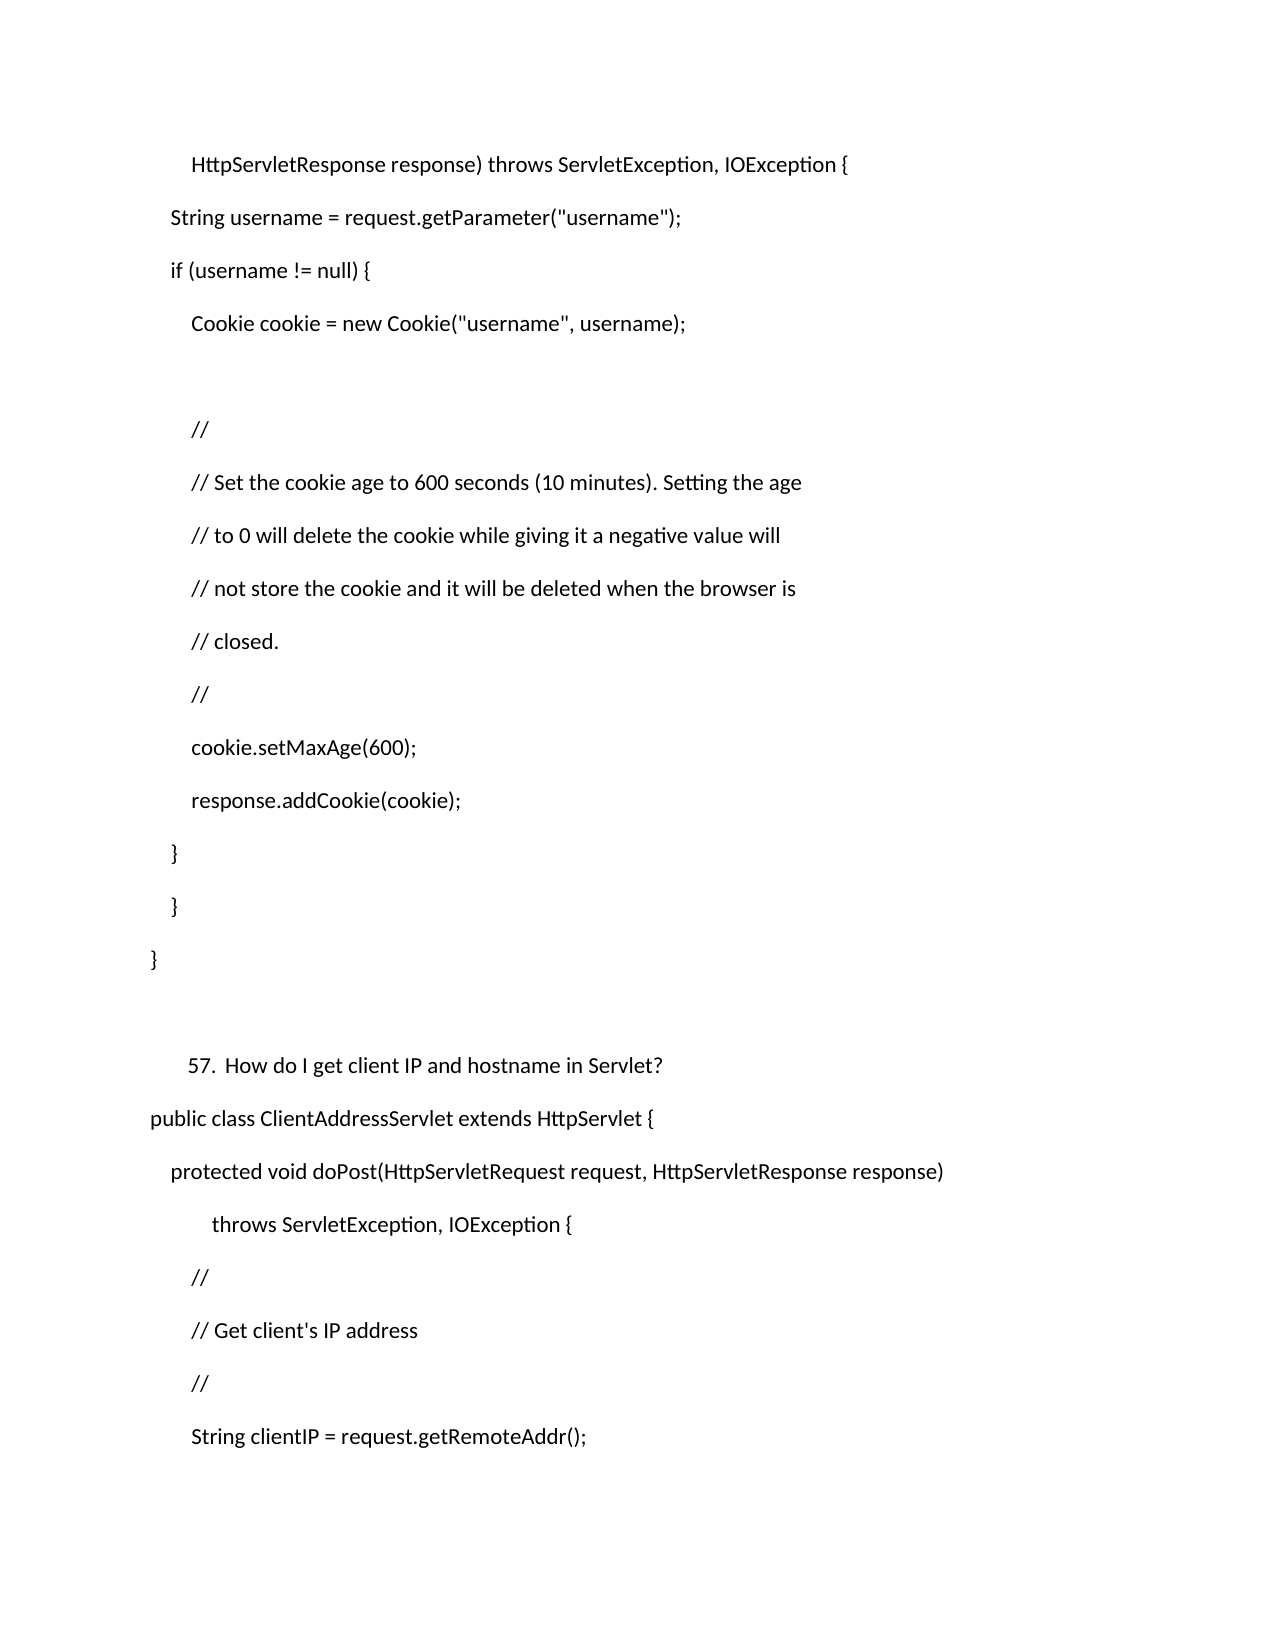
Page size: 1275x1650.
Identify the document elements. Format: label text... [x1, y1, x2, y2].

text // Get client's IP address [150, 1316, 1125, 1344]
text protected void doPost(HttpServletRequest request, HttpServletResponse response) [150, 1157, 1125, 1185]
list How do I get client IP and hostname in Servlet? [187, 1051, 1125, 1079]
text // [150, 680, 1125, 708]
text // closed. [150, 627, 1125, 655]
text } [150, 892, 1125, 920]
text // [150, 415, 1125, 443]
text Cookie cookie = new Cookie("username", username); [150, 309, 1125, 337]
text String clientIP = request.getRemoteAddr(); [150, 1422, 1125, 1451]
text // to 0 will delete the cookie while giving it a negative value will [150, 521, 1125, 549]
text response.addCookie(cookie); [150, 786, 1125, 814]
text } [150, 945, 1125, 973]
text public class ClientAddressServlet extends HttpServlet { [150, 1104, 1125, 1132]
text cookie.setMaxAge(600); [150, 733, 1125, 761]
text String username = request.getParameter("username"); [150, 203, 1125, 231]
text } [150, 839, 1125, 867]
text // [150, 1369, 1125, 1397]
text // [150, 1263, 1125, 1291]
text throws ServletException, IOException { [150, 1210, 1125, 1238]
text // not store the cookie and it will be deleted when the browser is [150, 574, 1125, 602]
text // Set the cookie age to 600 seconds (10 minutes). Setting the age [150, 468, 1125, 496]
text if (username != null) { [150, 256, 1125, 284]
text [150, 150, 1125, 178]
